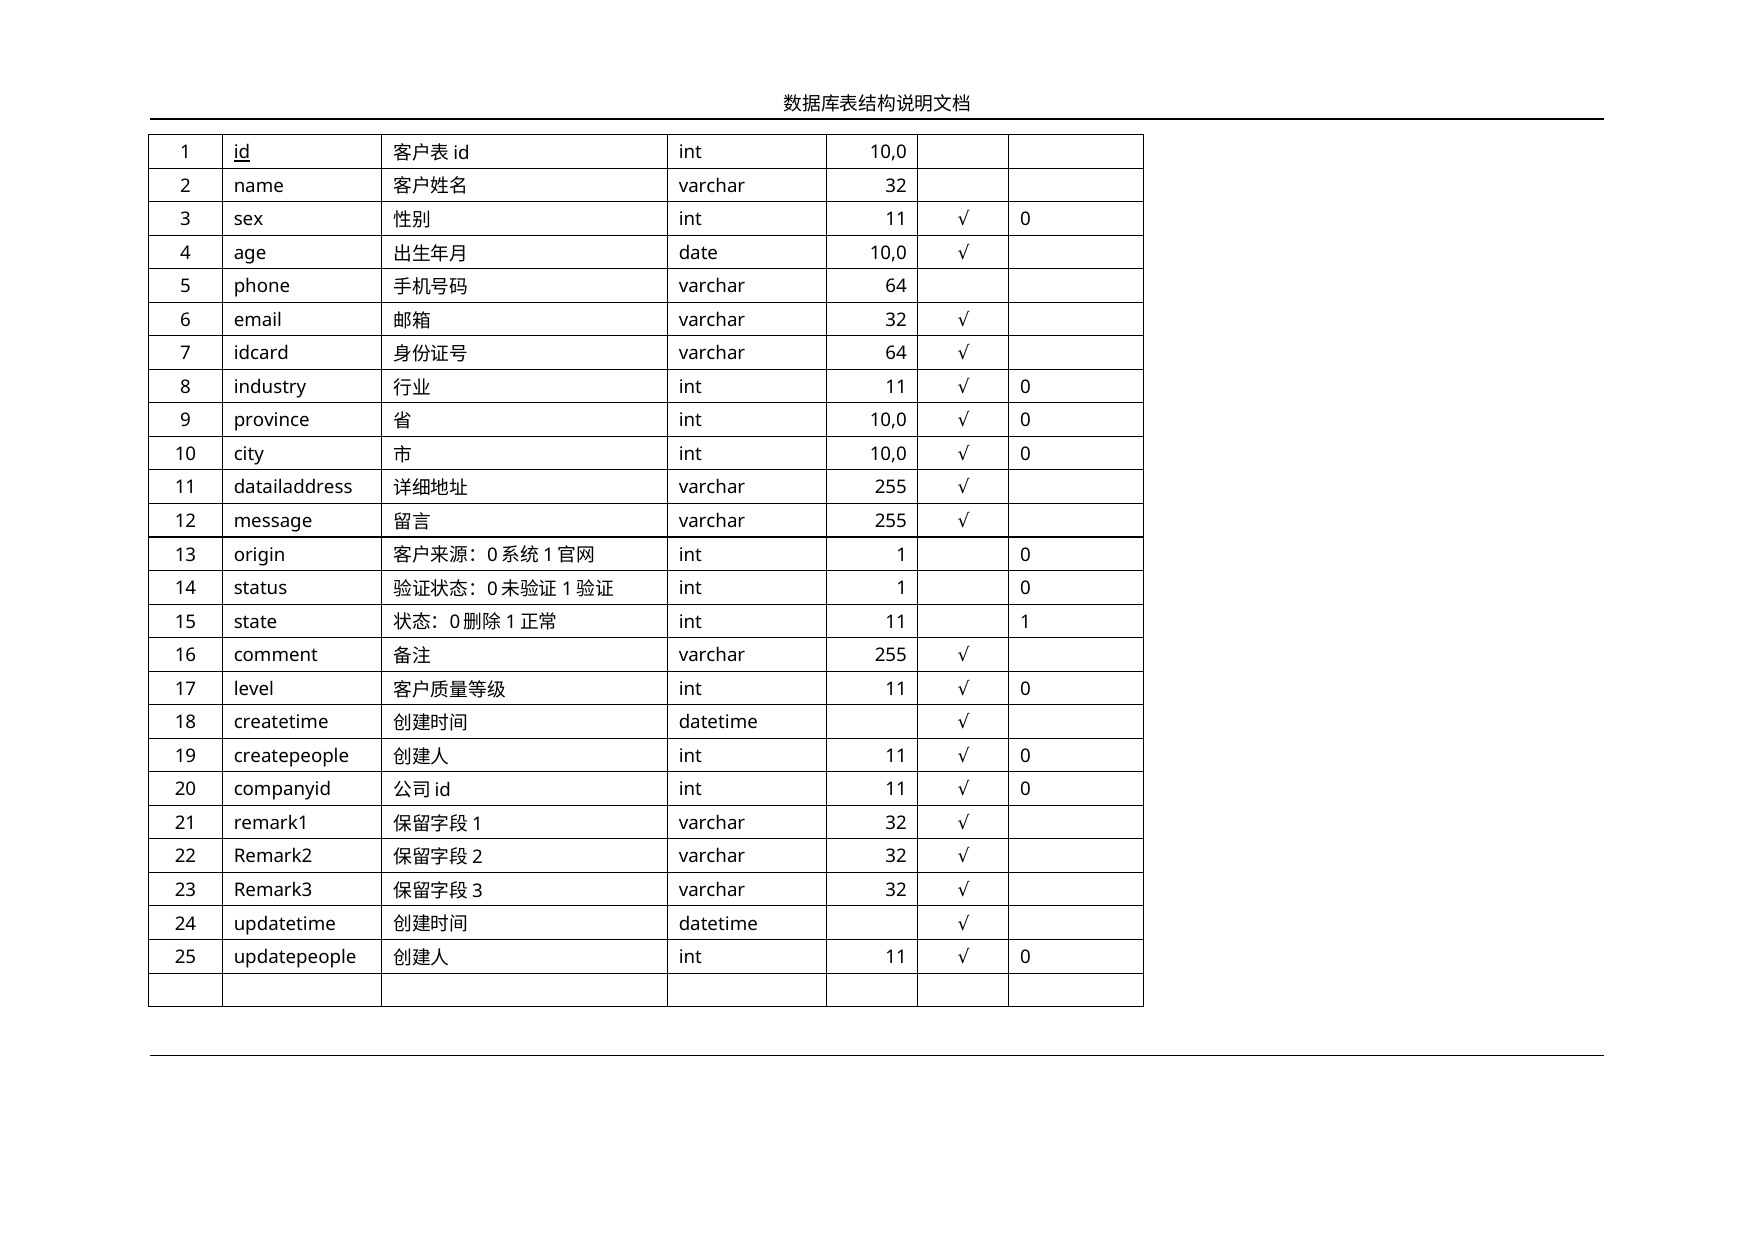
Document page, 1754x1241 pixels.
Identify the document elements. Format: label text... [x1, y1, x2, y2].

table_cell [1009, 705, 1143, 738]
table_cell state [223, 605, 381, 637]
table_cell 24 [149, 906, 222, 939]
table_cell sex [223, 202, 381, 234]
table_cell 64 [827, 269, 917, 302]
table_cell [918, 974, 1008, 1006]
table_cell 性别 [382, 202, 667, 234]
table_cell 0 [1009, 772, 1143, 805]
table_cell level [223, 672, 381, 704]
table_cell 18 [149, 705, 222, 738]
table_cell 客户来源：0系统 1官网 [382, 538, 667, 570]
table_cell int [668, 940, 826, 972]
table_cell 行业 [382, 370, 667, 402]
table_cell int [668, 202, 826, 234]
table_cell origin [223, 538, 381, 570]
table_cell [1009, 169, 1143, 201]
table_cell 0 [1009, 202, 1143, 234]
table_cell int [668, 571, 826, 603]
table_cell comment [223, 638, 381, 671]
table_cell 32 [827, 873, 917, 905]
table_cell 0 [1009, 370, 1143, 402]
table_cell 8 [149, 370, 222, 402]
table_cell √ [918, 202, 1008, 234]
table_cell int [668, 605, 826, 637]
table_cell [827, 705, 917, 738]
table_cell 手机号码 [382, 269, 667, 302]
table_cell idcard [223, 336, 381, 369]
table_cell 1 [827, 571, 917, 603]
table_cell [1009, 974, 1143, 1006]
table_cell 64 [827, 336, 917, 369]
table_cell 0 [1009, 403, 1143, 436]
table_cell 1 [149, 135, 222, 167]
table_cell 10,0 [827, 135, 917, 167]
table_cell [1009, 135, 1143, 167]
table_cell 客户质量等级 [382, 672, 667, 704]
table_cell 2 [149, 169, 222, 201]
table_cell 15 [149, 605, 222, 637]
table_cell companyid [223, 772, 381, 805]
table_cell 4 [149, 236, 222, 268]
table_cell [918, 135, 1008, 167]
table_cell createpeople [223, 739, 381, 771]
table_cell 留言 [382, 504, 667, 536]
table_cell 21 [149, 806, 222, 838]
table_cell 32 [827, 806, 917, 838]
table_cell 11 [827, 370, 917, 402]
table_cell 11 [827, 739, 917, 771]
table_cell age [223, 236, 381, 268]
table_cell 22 [149, 839, 222, 872]
table_cell 32 [827, 839, 917, 872]
table_cell [1009, 806, 1143, 838]
table_cell √ [918, 839, 1008, 872]
table_cell √ [918, 370, 1008, 402]
table_cell varchar [668, 169, 826, 201]
table_cell 7 [149, 336, 222, 369]
table_cell [1009, 638, 1143, 671]
table_cell 10,0 [827, 403, 917, 436]
table_cell 客户表id [382, 135, 667, 167]
table_cell int [668, 403, 826, 436]
table_cell 11 [827, 202, 917, 234]
table_cell 6 [149, 303, 222, 335]
table_cell 验证状态：0未验证 1验证 [382, 571, 667, 603]
table_cell [1009, 236, 1143, 268]
table_cell 11 [827, 672, 917, 704]
table_cell 0 [1009, 437, 1143, 469]
table_cell 1 [827, 538, 917, 570]
table_cell 创建时间 [382, 906, 667, 939]
table_cell √ [918, 403, 1008, 436]
table_cell 255 [827, 470, 917, 503]
table_cell varchar [668, 269, 826, 302]
table_cell updatetime [223, 906, 381, 939]
table_cell 创建人 [382, 739, 667, 771]
table_cell int [668, 370, 826, 402]
table_cell province [223, 403, 381, 436]
table_cell status [223, 571, 381, 603]
table_cell email [223, 303, 381, 335]
table_cell √ [918, 638, 1008, 671]
table_cell √ [918, 470, 1008, 503]
table_cell 17 [149, 672, 222, 704]
table_cell √ [918, 437, 1008, 469]
table_cell 0 [1009, 571, 1143, 603]
table_cell [918, 571, 1008, 603]
table_cell 32 [827, 303, 917, 335]
table_cell varchar [668, 336, 826, 369]
table_cell 23 [149, 873, 222, 905]
table_cell 16 [149, 638, 222, 671]
table_cell √ [918, 504, 1008, 536]
table_cell message [223, 504, 381, 536]
table_cell city [223, 437, 381, 469]
table_cell [1009, 873, 1143, 905]
table_cell 0 [1009, 739, 1143, 771]
table_cell int [668, 437, 826, 469]
table_cell 1 [1009, 605, 1143, 637]
table_cell datailaddress [223, 470, 381, 503]
table_cell int [668, 672, 826, 704]
table_cell √ [918, 739, 1008, 771]
table_cell 11 [827, 605, 917, 637]
table_cell 身份证号 [382, 336, 667, 369]
table_cell [1009, 906, 1143, 939]
table_cell √ [918, 705, 1008, 738]
table_cell 客户姓名 [382, 169, 667, 201]
table_cell 3 [149, 202, 222, 234]
table_cell 0 [1009, 538, 1143, 570]
table_cell int [668, 135, 826, 167]
table_cell [1009, 269, 1143, 302]
table_cell √ [918, 806, 1008, 838]
table_cell [1009, 336, 1143, 369]
table_cell [1009, 470, 1143, 503]
table_cell 详细地址 [382, 470, 667, 503]
table_cell 省 [382, 403, 667, 436]
table_cell 10,0 [827, 236, 917, 268]
table_cell 32 [827, 169, 917, 201]
table_cell Remark2 [223, 839, 381, 872]
table_cell varchar [668, 806, 826, 838]
table_cell 备注 [382, 638, 667, 671]
table_cell id [223, 135, 381, 167]
table_cell 12 [149, 504, 222, 536]
table_cell date [668, 236, 826, 268]
table_cell [1009, 303, 1143, 335]
table_cell createtime [223, 705, 381, 738]
table_cell 14 [149, 571, 222, 603]
table_cell 邮箱 [382, 303, 667, 335]
table_cell 19 [149, 739, 222, 771]
table_cell √ [918, 303, 1008, 335]
table_cell 出生年月 [382, 236, 667, 268]
table_cell Remark3 [223, 873, 381, 905]
table_cell 创建时间 [382, 705, 667, 738]
table_cell 255 [827, 638, 917, 671]
table_cell varchar [668, 470, 826, 503]
table_cell [1009, 504, 1143, 536]
table_cell industry [223, 370, 381, 402]
table_cell int [668, 772, 826, 805]
table_cell 11 [149, 470, 222, 503]
table_cell [149, 974, 222, 1006]
table_cell [223, 974, 381, 1006]
table_cell √ [918, 772, 1008, 805]
table_cell 0 [1009, 940, 1143, 972]
table_cell √ [918, 336, 1008, 369]
table_cell [918, 605, 1008, 637]
table_cell 10,0 [827, 437, 917, 469]
table_cell varchar [668, 839, 826, 872]
table_cell 9 [149, 403, 222, 436]
table_cell varchar [668, 873, 826, 905]
table_cell [1009, 839, 1143, 872]
table_cell [918, 538, 1008, 570]
table_cell remark1 [223, 806, 381, 838]
table_cell [382, 974, 667, 1006]
table_cell [918, 169, 1008, 201]
table_cell updatepeople [223, 940, 381, 972]
table_cell datetime [668, 906, 826, 939]
table_cell √ [918, 672, 1008, 704]
table_cell 市 [382, 437, 667, 469]
table_cell [918, 269, 1008, 302]
table_cell 20 [149, 772, 222, 805]
table_cell 11 [827, 772, 917, 805]
table_cell 保留字段1 [382, 806, 667, 838]
table_cell 255 [827, 504, 917, 536]
table_cell int [668, 739, 826, 771]
table_cell 公司id [382, 772, 667, 805]
table_cell √ [918, 940, 1008, 972]
table_cell int [668, 538, 826, 570]
table_cell √ [918, 236, 1008, 268]
table_cell datetime [668, 705, 826, 738]
table_cell varchar [668, 303, 826, 335]
table_cell √ [918, 906, 1008, 939]
table_cell varchar [668, 638, 826, 671]
table_cell 保留字段3 [382, 873, 667, 905]
table_cell 状态：0删除 1正常 [382, 605, 667, 637]
table_cell 10 [149, 437, 222, 469]
table_cell name [223, 169, 381, 201]
table_cell 保留字段2 [382, 839, 667, 872]
table_cell 创建人 [382, 940, 667, 972]
table_cell [668, 974, 826, 1006]
table_cell 11 [827, 940, 917, 972]
table_cell 13 [149, 538, 222, 570]
table_cell 0 [1009, 672, 1143, 704]
table_cell varchar [668, 504, 826, 536]
table_cell [827, 906, 917, 939]
table_cell phone [223, 269, 381, 302]
table_cell √ [918, 873, 1008, 905]
table_cell 5 [149, 269, 222, 302]
table_cell [827, 974, 917, 1006]
table_cell 25 [149, 940, 222, 972]
